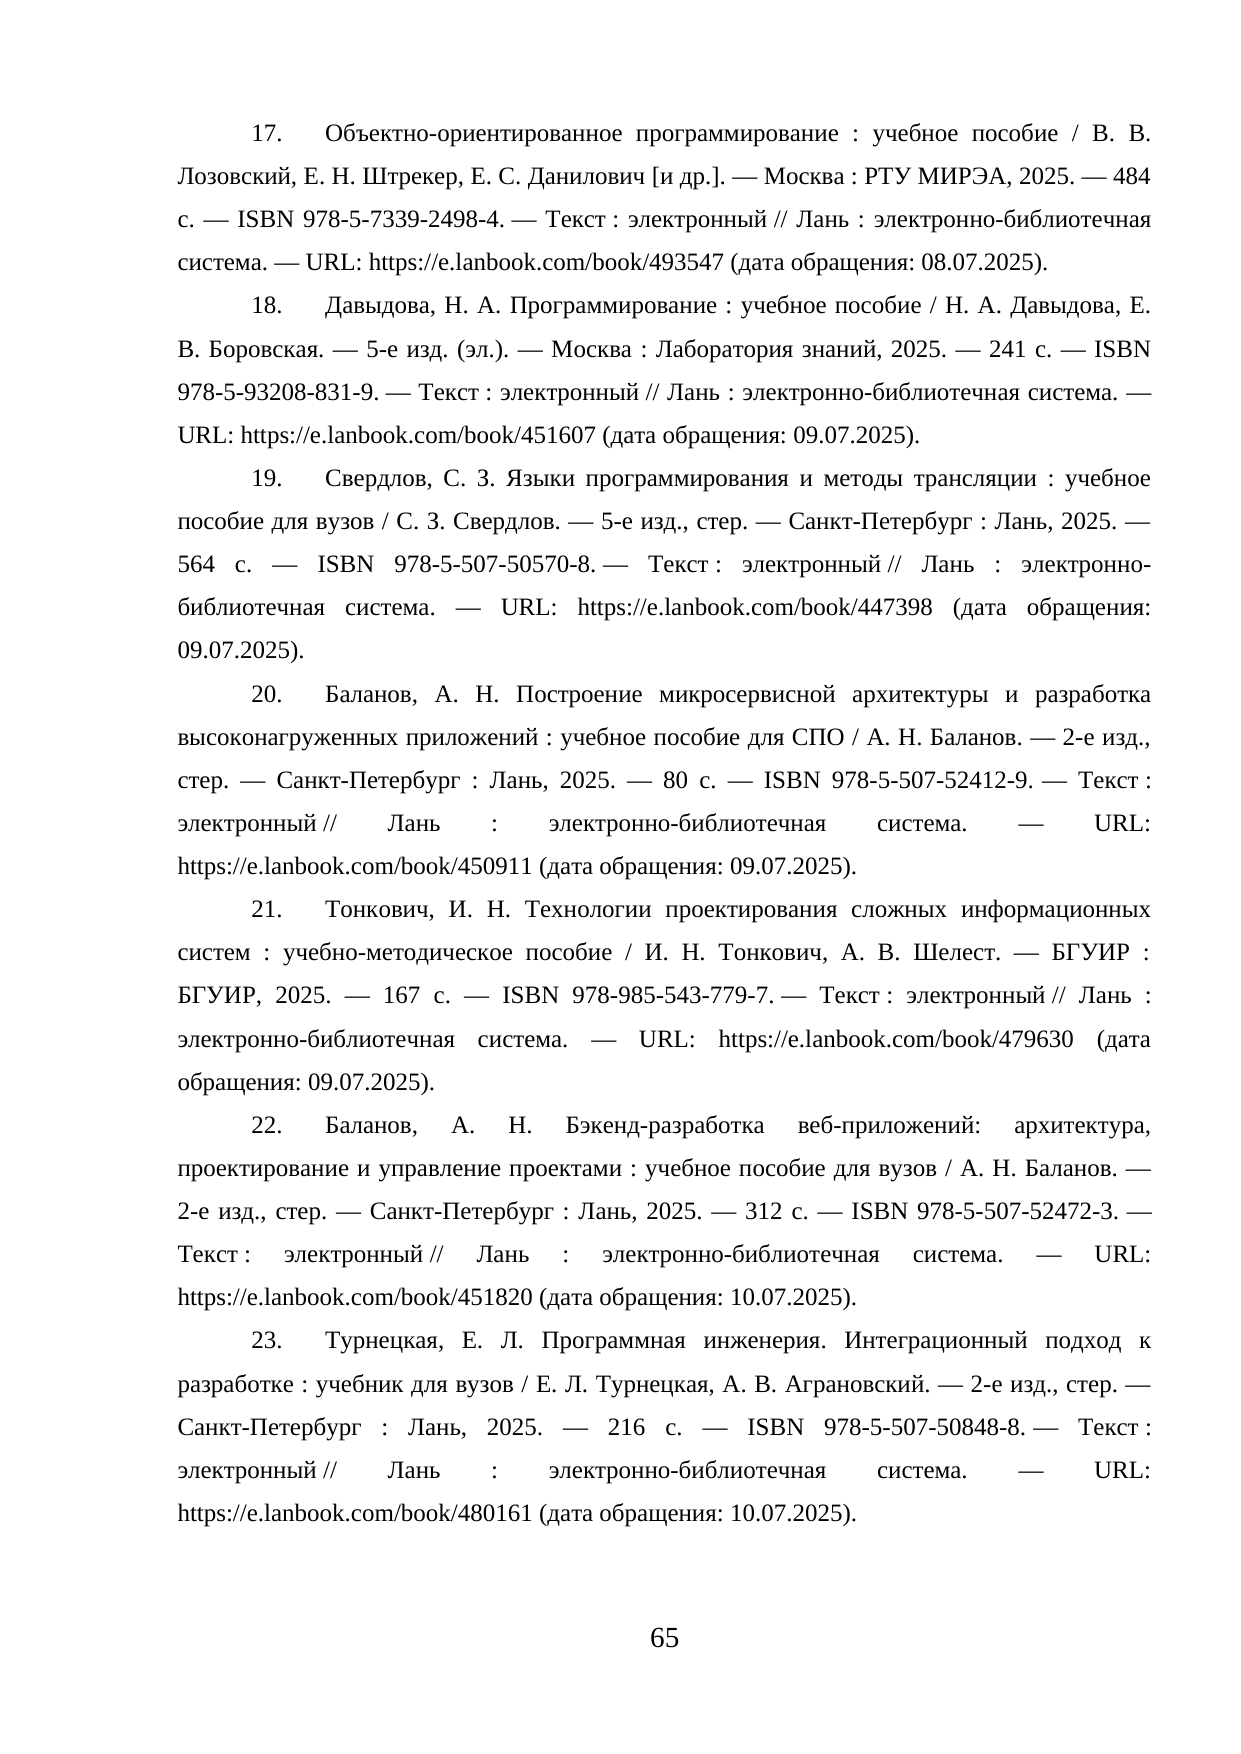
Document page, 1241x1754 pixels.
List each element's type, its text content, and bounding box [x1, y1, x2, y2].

list Тонкович, И. Н. Технологии проектирования сложных информационных систем : учебно-методическое пособие / И. Н. Тонкович, А. В. Шелест. — БГУИР : БГУИР, 2025. — 167 с. — ISBN 978-985-543-779-7. — Текст : электронный // Лань : электронно-библиотечная система. — URL: https://e.lanbook.com/book/479630 (дата обращения: 09.07.2025). [177, 894, 1152, 1096]
list Давыдова, Н. А. Программирование : учебное пособие / Н. А. Давыдова, Е. В. Боровская. — 5-е изд. (эл.). — Москва : Лаборатория знаний, 2025. — 241 с. — ISBN 978-5-93208-831-9. — Текст : электронный // Лань : электронно-библиотечная система. — URL: https://e.lanbook.com/book/451607 (дата обращения: 09.07.2025). [177, 291, 1152, 449]
list Баланов, А. Н. Построение микросервисной архитектуры и разработка высоконагруженных приложений : учебное пособие для СПО / А. Н. Баланов. — 2-е изд., стер. — Санкт-Петербург : Лань, 2025. — 80 с. — ISBN 978-5-507-52412-9. — Текст : электронный // Лань : электронно-библиотечная система. — URL: https://e.lanbook.com/book/450911 (дата обращения: 09.07.2025). [177, 679, 1152, 880]
list Свердлов, С. З. Языки программирования и методы трансляции : учебное пособие для вузов / С. З. Свердлов. — 5-е изд., стер. — Санкт-Петербург : Лань, 2025. — 564 с. — ISBN 978-5-507-50570-8. — Текст : электронный // Лань : электронно-библиотечная система. — URL: https://e.lanbook.com/book/447398 (дата обращения: 09.07.2025). [177, 463, 1152, 664]
list Объектно-ориентированное программирование : учебное пособие / В. В. Лозовский, Е. Н. Штрекер, Е. С. Данилович [и др.]. — Москва : РТУ МИРЭА, 2025. — 484 с. — ISBN 978-5-7339-2498-4. — Текст : электронный // Лань : электронно-библиотечная система. — URL: https://e.lanbook.com/book/493547 (дата обращения: 08.07.2025). [177, 118, 1152, 276]
list Баланов, А. Н. Бэкенд-разработка веб-приложений: архитектура, проектирование и управление проектами : учебное пособие для вузов / А. Н. Баланов. — 2-е изд., стер. — Санкт-Петербург : Лань, 2025. — 312 с. — ISBN 978-5-507-52472-3. — Текст : электронный // Лань : электронно-библиотечная система. — URL: https://e.lanbook.com/book/451820 (дата обращения: 10.07.2025). [177, 1110, 1152, 1311]
list Турнецкая, Е. Л. Программная инженерия. Интеграционный подход к разработке : учебник для вузов / Е. Л. Турнецкая, А. В. Аграновский. — 2-е изд., стер. — Санкт-Петербург : Лань, 2025. — 216 с. — ISBN 978-5-507-50848-8. — Текст : электронный // Лань : электронно-библиотечная система. — URL: https://e.lanbook.com/book/480161 (дата обращения: 10.07.2025). [177, 1326, 1152, 1527]
